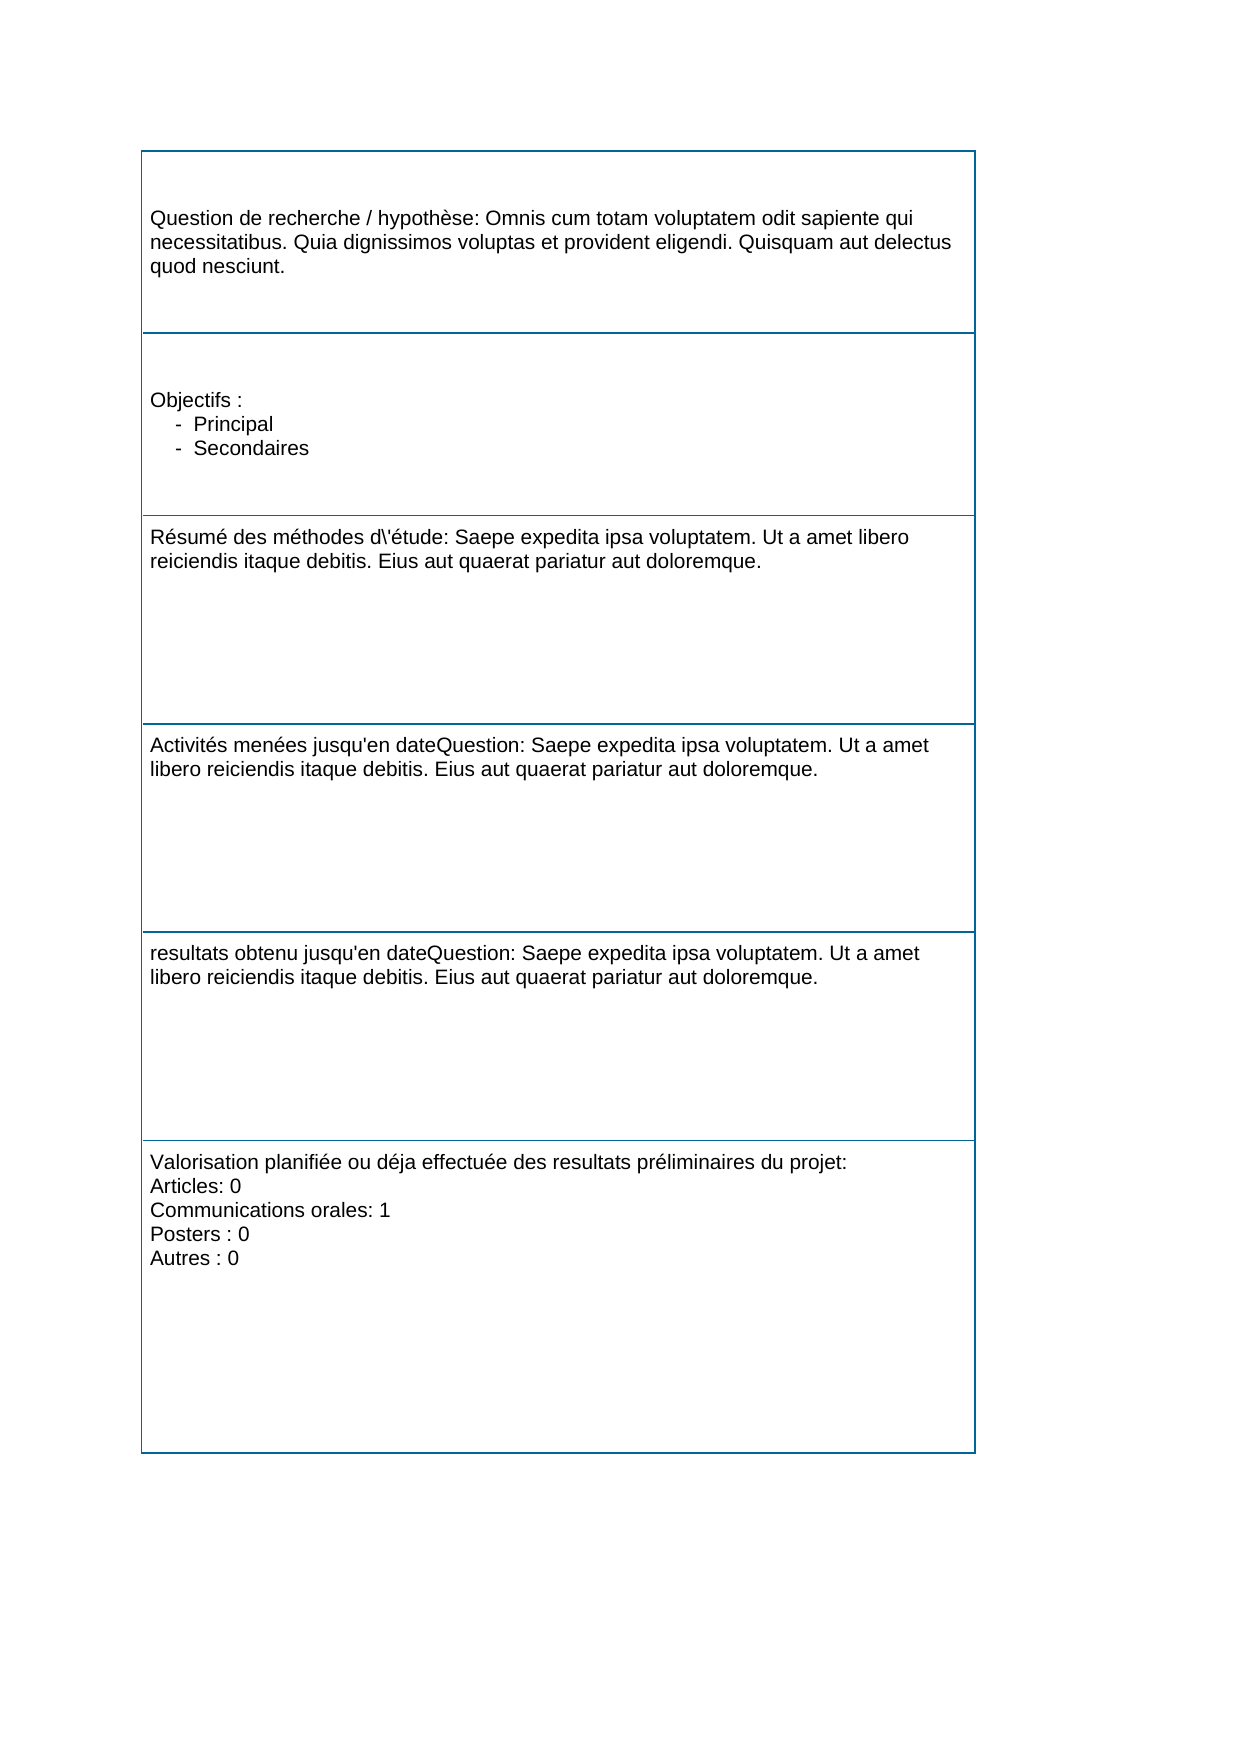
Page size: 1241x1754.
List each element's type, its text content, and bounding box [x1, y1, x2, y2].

table_cell resultats obtenu jusqu'en dateQuestion: Saepe expedita ipsa voluptatem. Ut a amet libero reiciendis itaque debitis. Eius aut quaerat pariatur aut doloremque. [142, 932, 974, 1139]
table_cell Question de recherche / hypothèse: Omnis cum totam voluptatem odit sapiente qui necessitatibus. Quia dignissimos voluptas et provident eligendi. Quisquam aut delectus quod nesciunt. [142, 152, 974, 332]
table_cell Résumé des méthodes d\'étude: Saepe expedita ipsa voluptatem. Ut a amet libero reiciendis itaque debitis. Eius aut quaerat pariatur aut doloremque. [142, 516, 974, 723]
table_cell Objectifs : - Principal - Secondaires [142, 333, 974, 514]
table_cell Activités menées jusqu'en dateQuestion: Saepe expedita ipsa voluptatem. Ut a amet libero reiciendis itaque debitis. Eius aut quaerat pariatur aut doloremque. [142, 724, 974, 931]
table_cell Valorisation planifiée ou déja effectuée des resultats préliminaires du projet: Articles: 0 Communications orales: 1 Posters : 0 Autres : 0 [142, 1141, 974, 1452]
